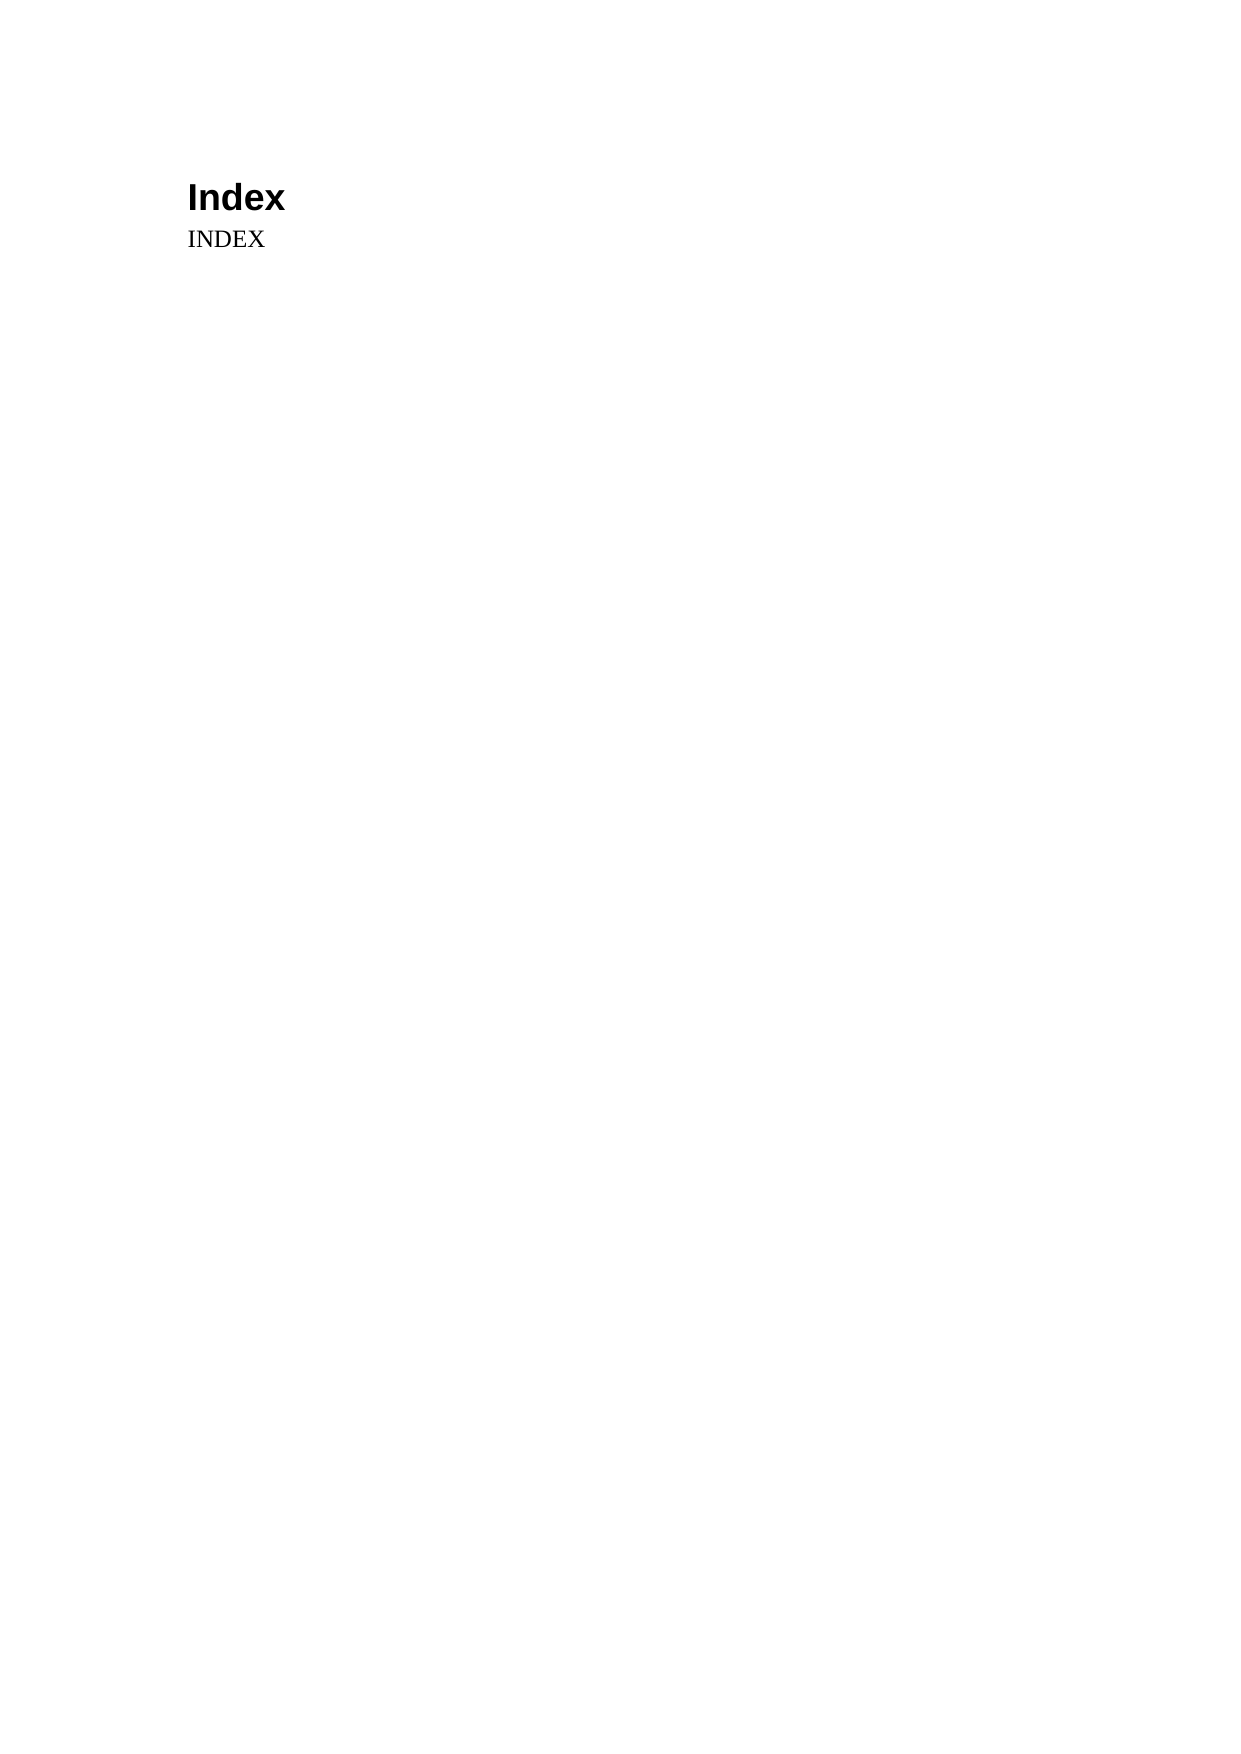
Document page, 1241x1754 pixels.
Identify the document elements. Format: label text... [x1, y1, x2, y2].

subtitle Index [187, 175, 1053, 218]
text INDEX [187, 224, 1053, 253]
